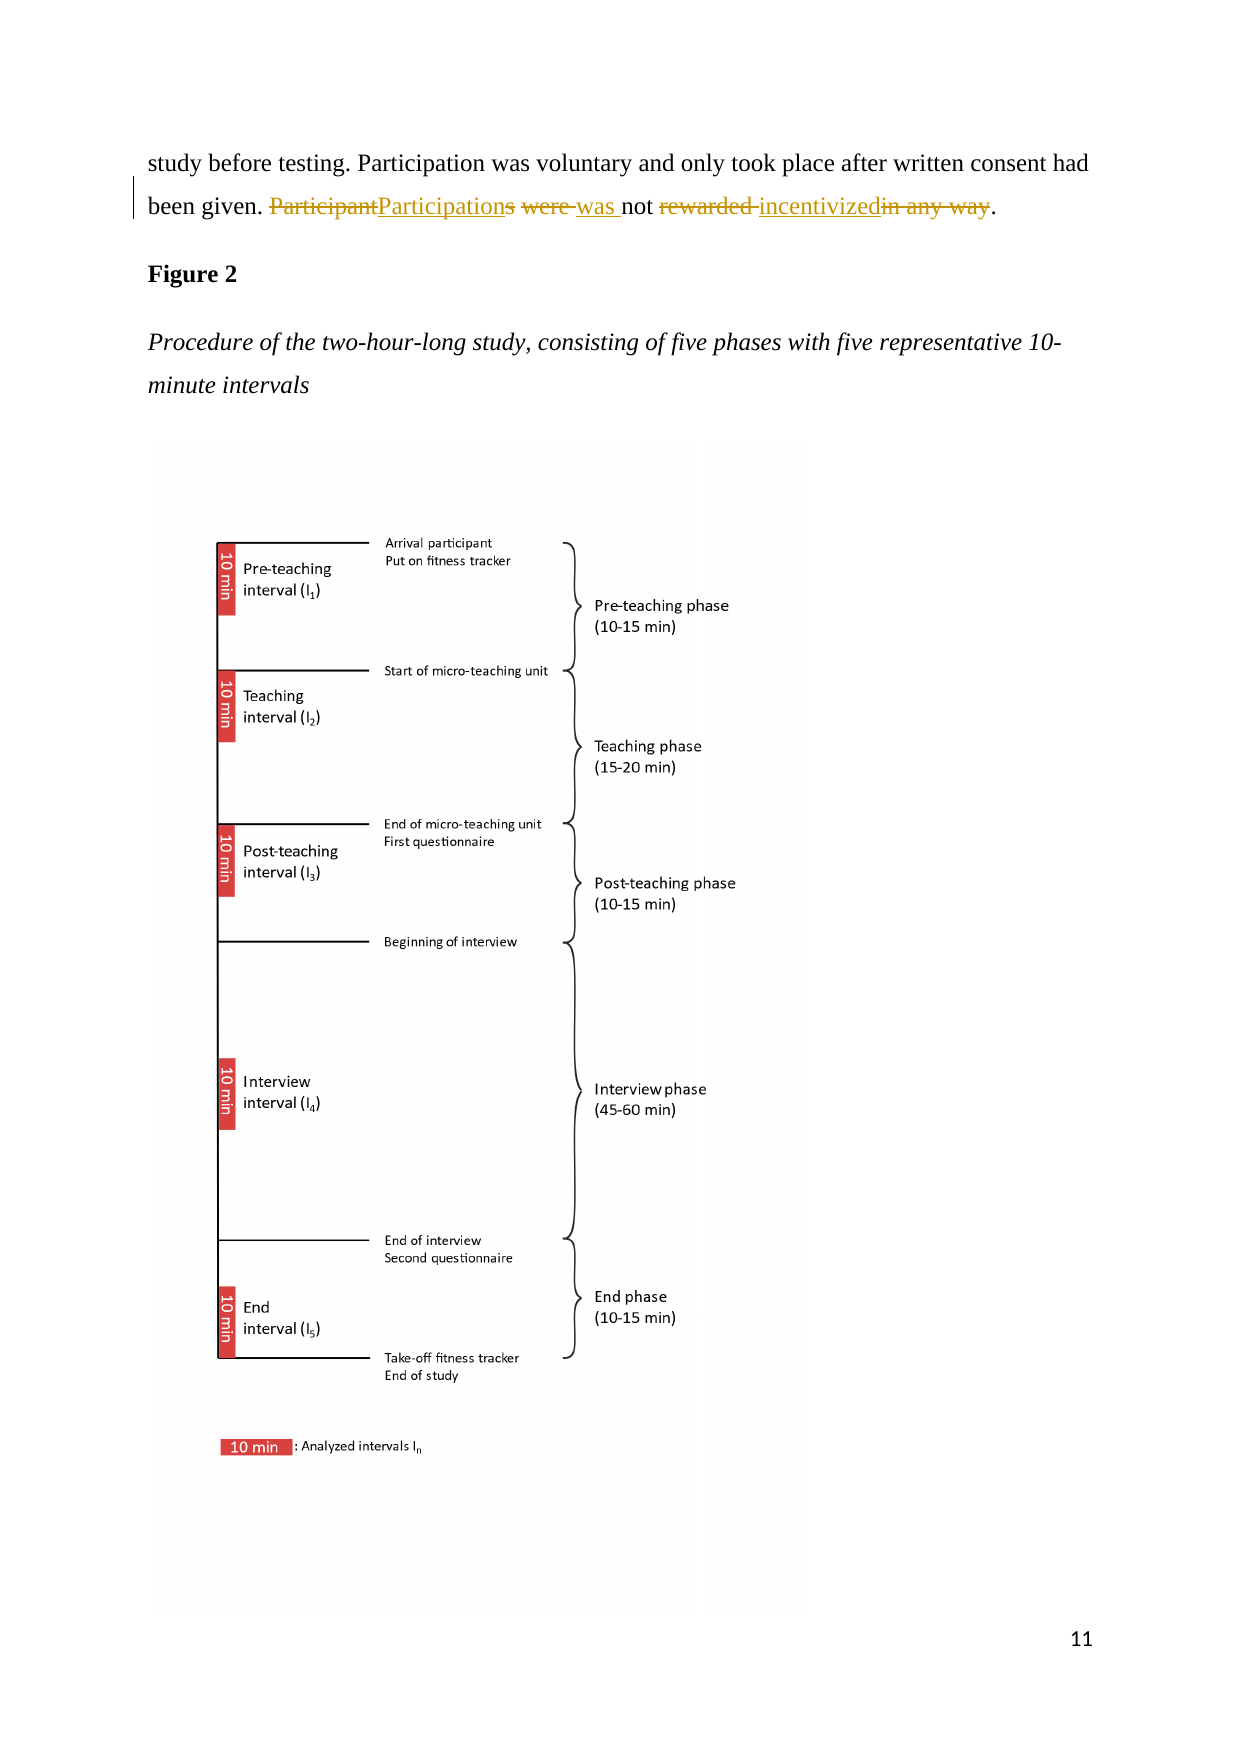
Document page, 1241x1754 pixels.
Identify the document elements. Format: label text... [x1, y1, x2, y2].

picture [147, 438, 809, 1614]
text Procedure of the two-hour-long study, consisting of five phases with five representative 10-minute intervals [148, 327, 1093, 399]
text Figure 2 [148, 259, 1093, 288]
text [148, 148, 1093, 219]
